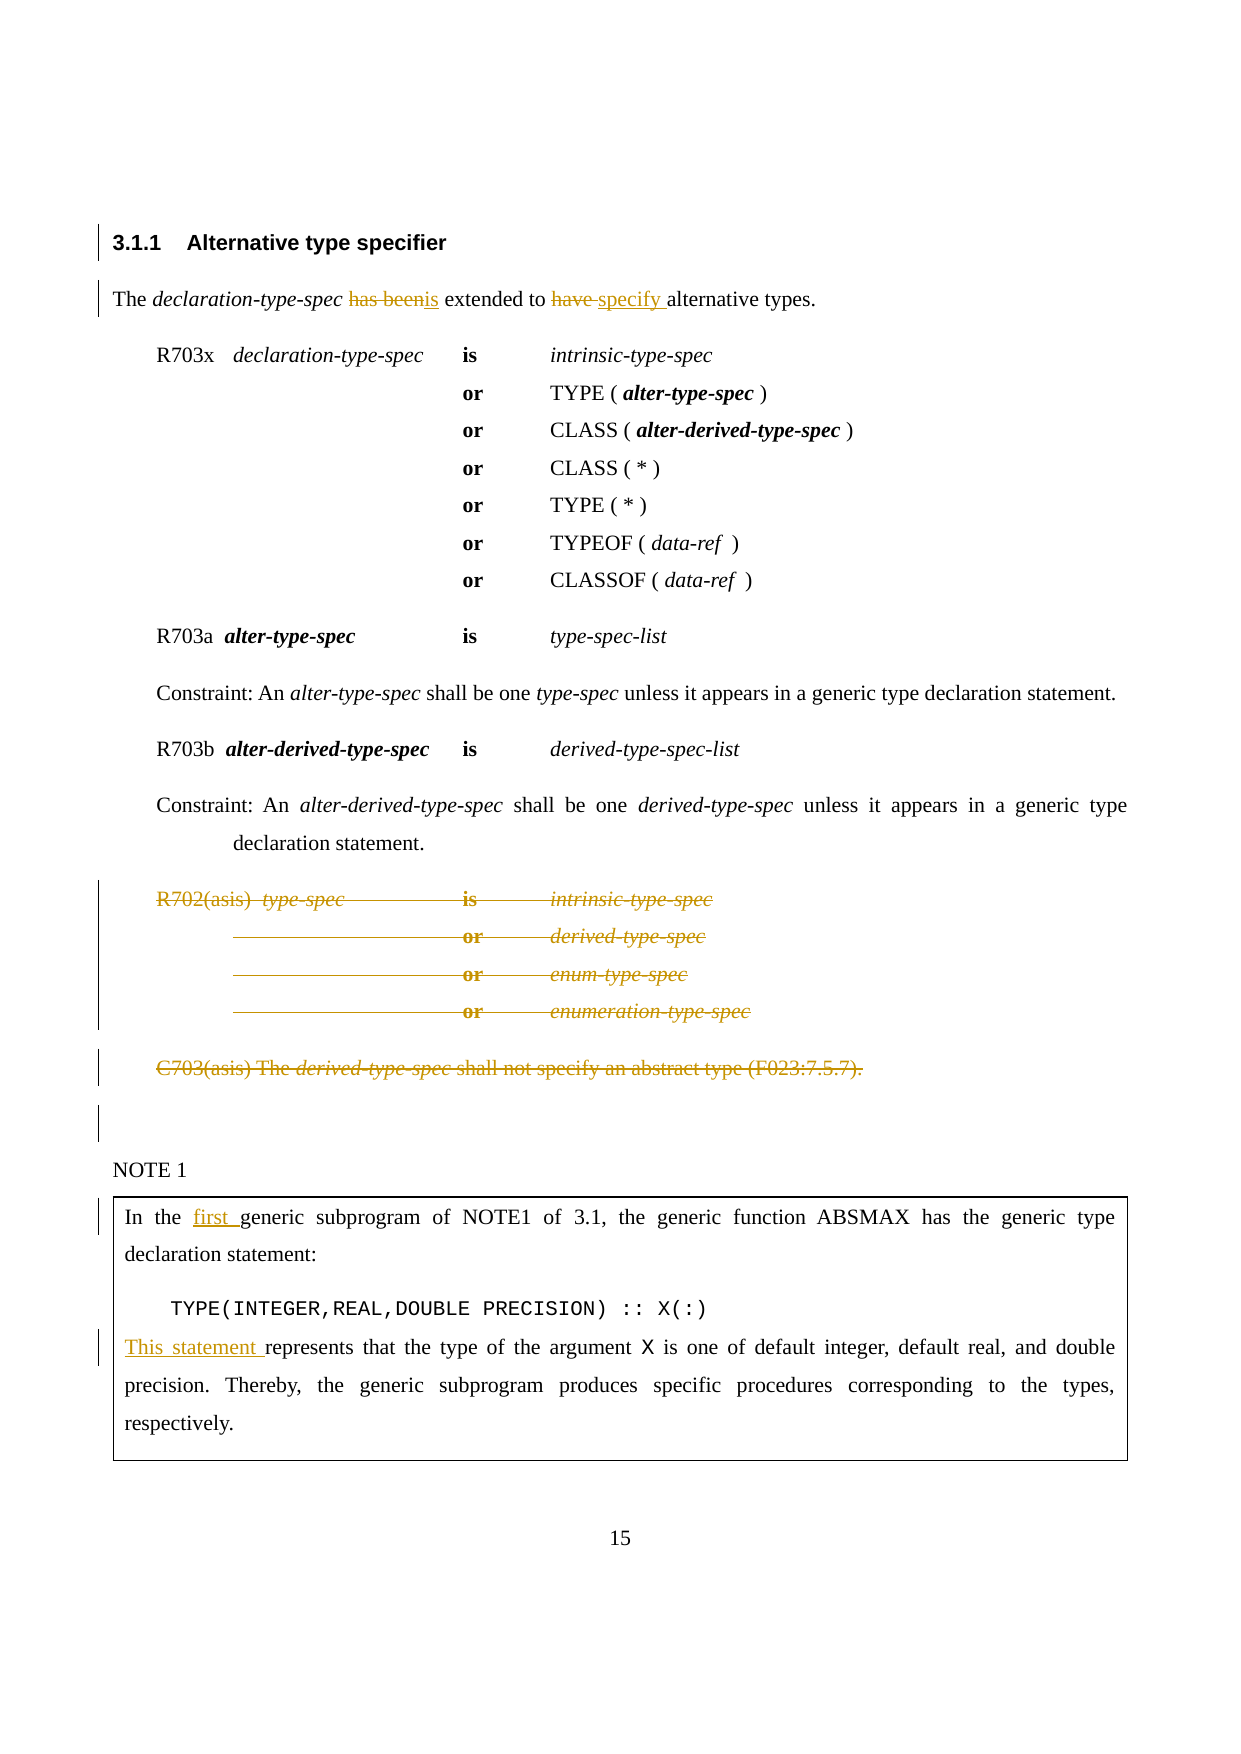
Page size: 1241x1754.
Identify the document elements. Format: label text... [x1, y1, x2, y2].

text NOTE 1 [112, 1151, 1128, 1188]
subtitle Alternative type specifier [112, 223, 1128, 261]
text Constraint: An alter-type-spec shall be one type-spec unless it appears in a generic type declaration statement. [156, 673, 1128, 711]
text R703b alter-derived-type-spec is derived-type-spec-list [156, 730, 1128, 767]
table_header In the generic subprogram of NOTE1 of 3.1, the generic function ABSMAX has the generic type declaration statement: TYPE(INTEGER,REAL,DOUBLE PRECISION) :: X(:) represents that the type of the argument X is one of default integer, default real, and double precision. Thereby, the generic subprogram produces specific procedures corresponding to the types, respectively. [114, 1198, 1127, 1460]
text Constraint: An alter-derived-type-spec shall be one derived-type-spec unless it appears in a generic type declaration statement. [156, 786, 1128, 861]
text R703x declaration-type-spec is intrinsic-type-spec or TYPE ( alter-type-spec ) or CLASS ( alter-derived-type-spec ) or CLASS ( * ) or TYPE ( * ) or TYPEOF ( data-ref ) or CLASSOF ( data-ref ) [156, 336, 1128, 598]
text R703a alter-type-spec is type-spec-list [156, 617, 1128, 655]
text The declaration-type-spec extended to alternative types. [112, 280, 1128, 317]
